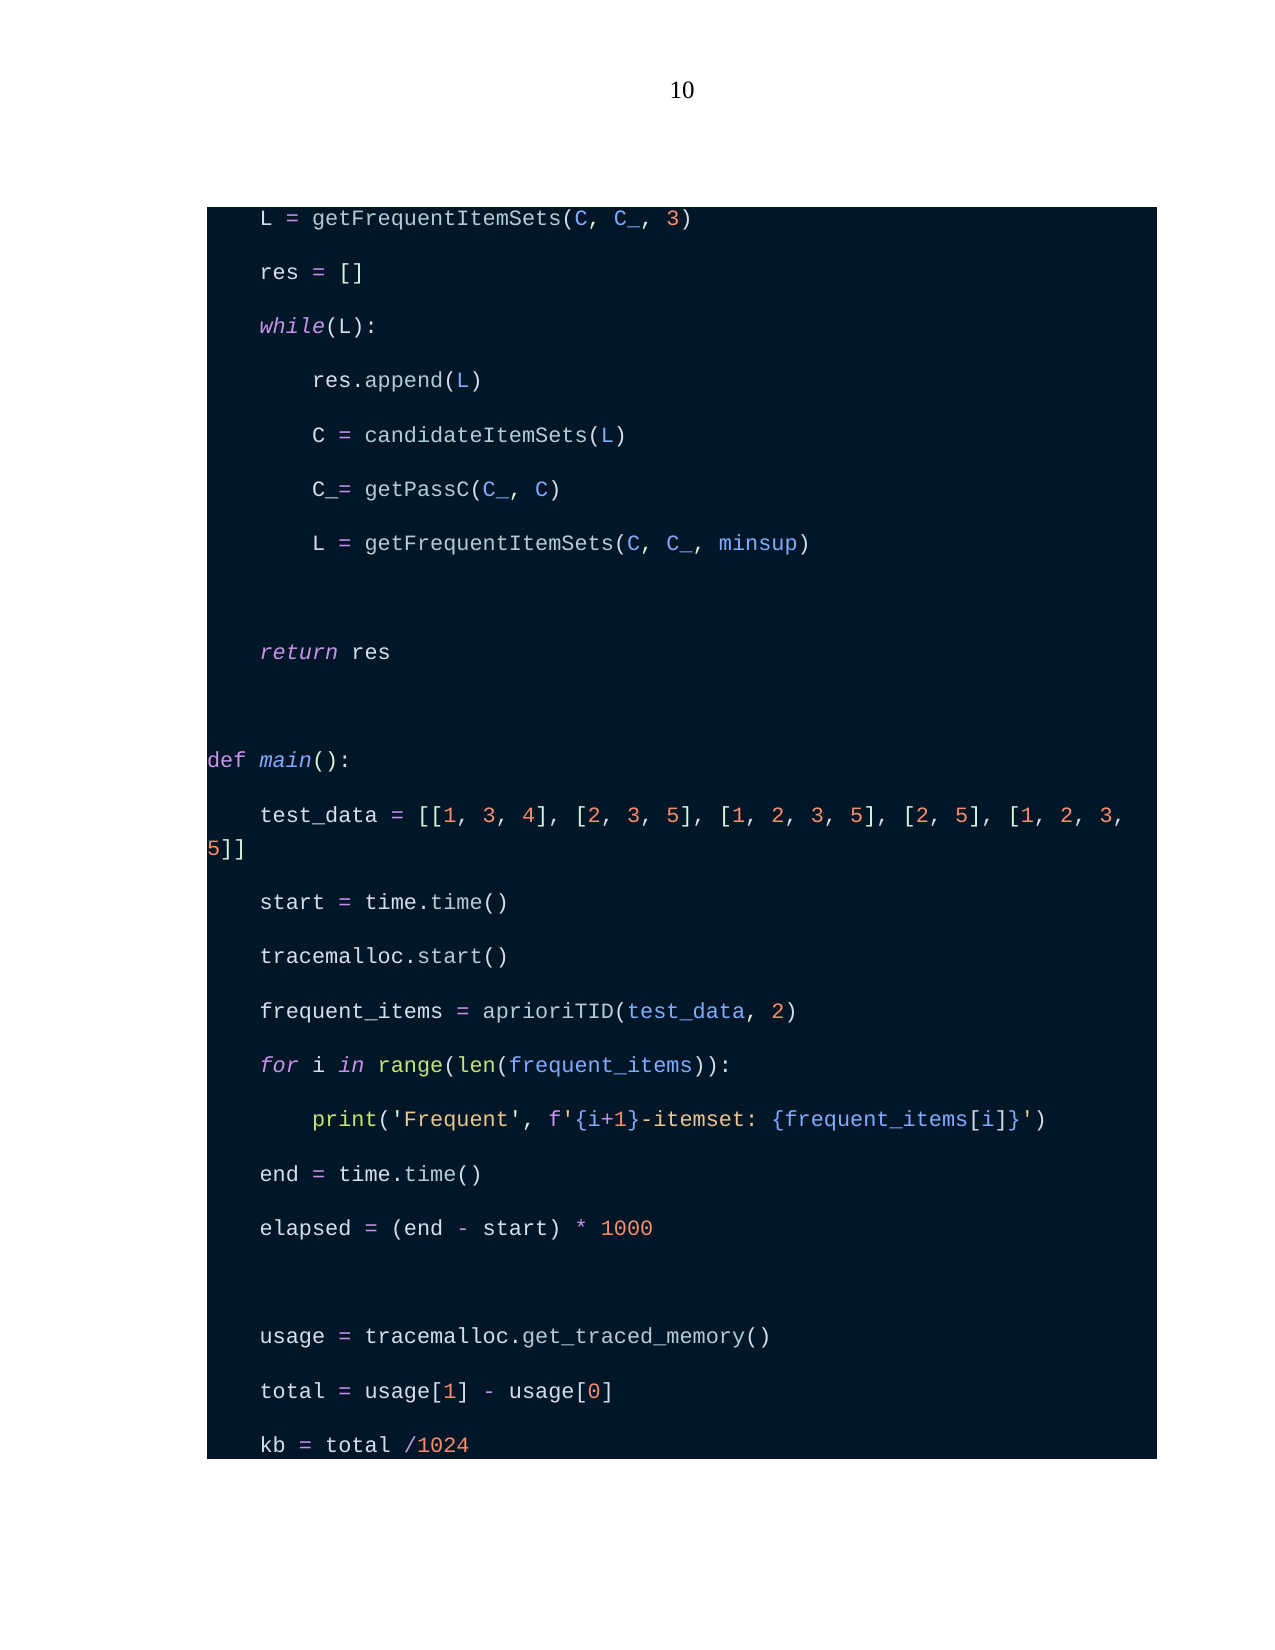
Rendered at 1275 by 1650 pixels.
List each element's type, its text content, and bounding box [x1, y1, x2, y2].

text L = getFrequentItemSets(C, C_, 3) [207, 207, 1157, 232]
text end = time.time() [207, 1163, 1157, 1188]
text C_= getPassC(C_, C) [207, 478, 1157, 503]
text kb = total /1024 [207, 1434, 1157, 1459]
text frequent_items = aprioriTID(test_data, 2) [207, 1000, 1157, 1025]
text res = [] [207, 261, 1157, 286]
text res.append(L) [207, 369, 1157, 394]
text for i in range(len(frequent_items)): [207, 1054, 1157, 1079]
text return res [207, 641, 1157, 666]
text usage = tracemalloc.get_traced_memory() [207, 1326, 1157, 1350]
text start = time.time() [207, 891, 1157, 916]
text test_data = [[1, 3, 4], [2, 3, 5], [1, 2, 3, 5], [2, 5], [1, 2, 3, 5]] [207, 804, 1157, 862]
text C = candidateItemSets(L) [207, 424, 1157, 449]
text tracemalloc.start() [207, 946, 1157, 971]
text while(L): [207, 315, 1157, 340]
text L = getFrequentItemSets(C, C_, minsup) [207, 532, 1157, 557]
text def main(): [207, 749, 1157, 774]
text elapsed = (end - start) * 1000 [207, 1217, 1157, 1242]
text print('Frequent', f'{i+1}-itemset: {frequent_items[i]}') [207, 1108, 1157, 1133]
text total = usage[1] - usage[0] [207, 1380, 1157, 1405]
